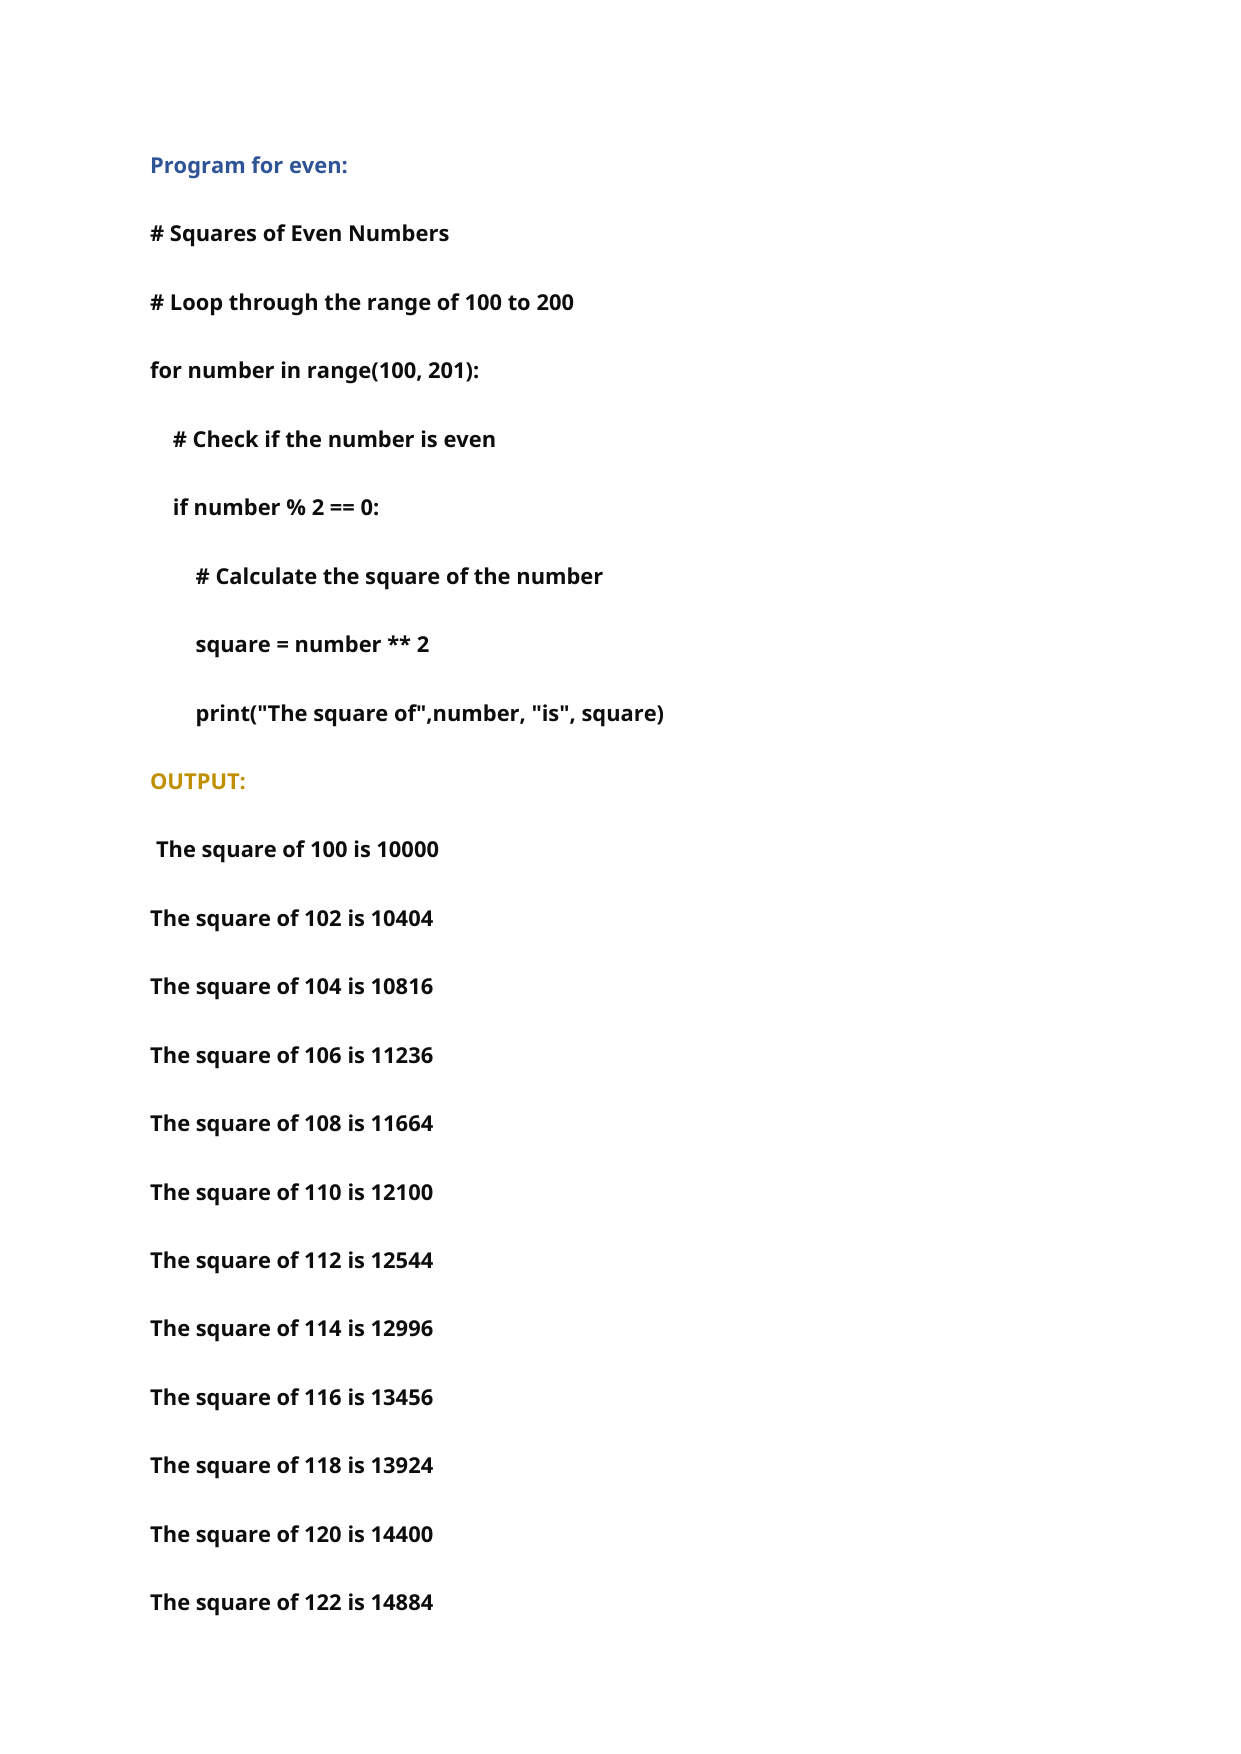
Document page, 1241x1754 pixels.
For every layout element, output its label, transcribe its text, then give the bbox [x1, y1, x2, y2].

text OUTPUT: [150, 766, 1090, 796]
text The square of 122 is 14884 [150, 1587, 1090, 1617]
text # Calculate the square of the number [150, 561, 1090, 590]
text # Loop through the range of 100 to 200 [150, 287, 1090, 317]
text Program for even: [150, 150, 1090, 180]
text The square of 118 is 13924 [150, 1450, 1090, 1480]
text if number % 2 == 0: [150, 492, 1090, 522]
text square = number ** 2 [150, 629, 1090, 659]
text # Check if the number is even [150, 424, 1090, 453]
text # Squares of Even Numbers [150, 218, 1090, 248]
text The square of 120 is 14400 [150, 1519, 1090, 1548]
text The square of 106 is 11236 [150, 1040, 1090, 1069]
text The square of 100 is 10000 [150, 834, 1090, 864]
text print("The square of",number, "is", square) [150, 697, 1090, 727]
text The square of 110 is 12100 [150, 1177, 1090, 1206]
text The square of 104 is 10816 [150, 971, 1090, 1001]
text The square of 116 is 13456 [150, 1382, 1090, 1412]
text The square of 102 is 10404 [150, 903, 1090, 933]
text The square of 112 is 12544 [150, 1245, 1090, 1275]
text The square of 108 is 11664 [150, 1108, 1090, 1138]
text The square of 114 is 12996 [150, 1313, 1090, 1343]
text for number in range(100, 201): [150, 355, 1090, 385]
